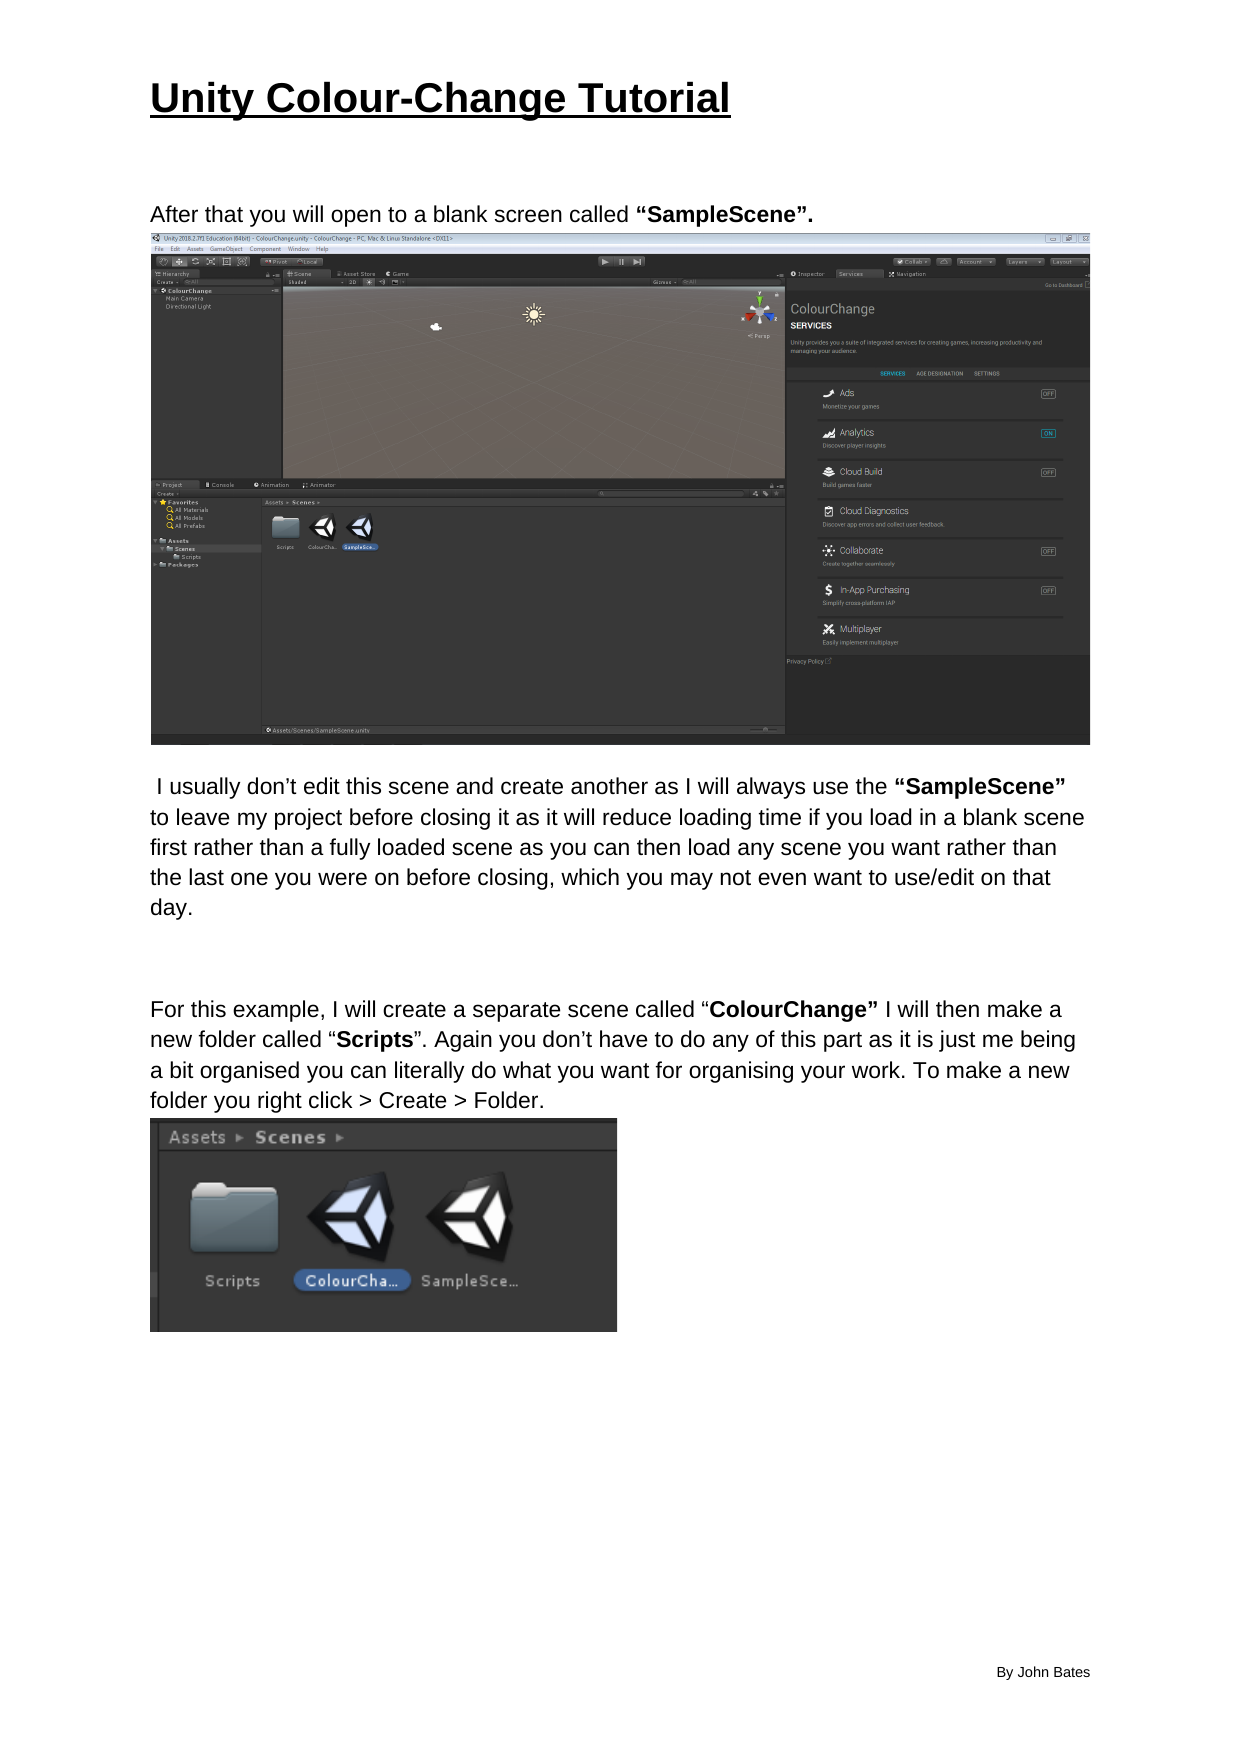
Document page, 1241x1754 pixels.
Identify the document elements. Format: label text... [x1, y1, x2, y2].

text After that you will open to a blank screen called “SampleScene”. [150, 201, 1090, 227]
picture [151, 233, 1091, 745]
picture [150, 1118, 618, 1332]
text For this example, I will create a separate scene called “ColourChange” I will then make a new folder called “Scripts”. Again you don’t have to do any of this part as it is just me being a bit organised you can literally do what you want for organising your work. To make a new folder you right click > Create > Folder. [150, 996, 1090, 1113]
